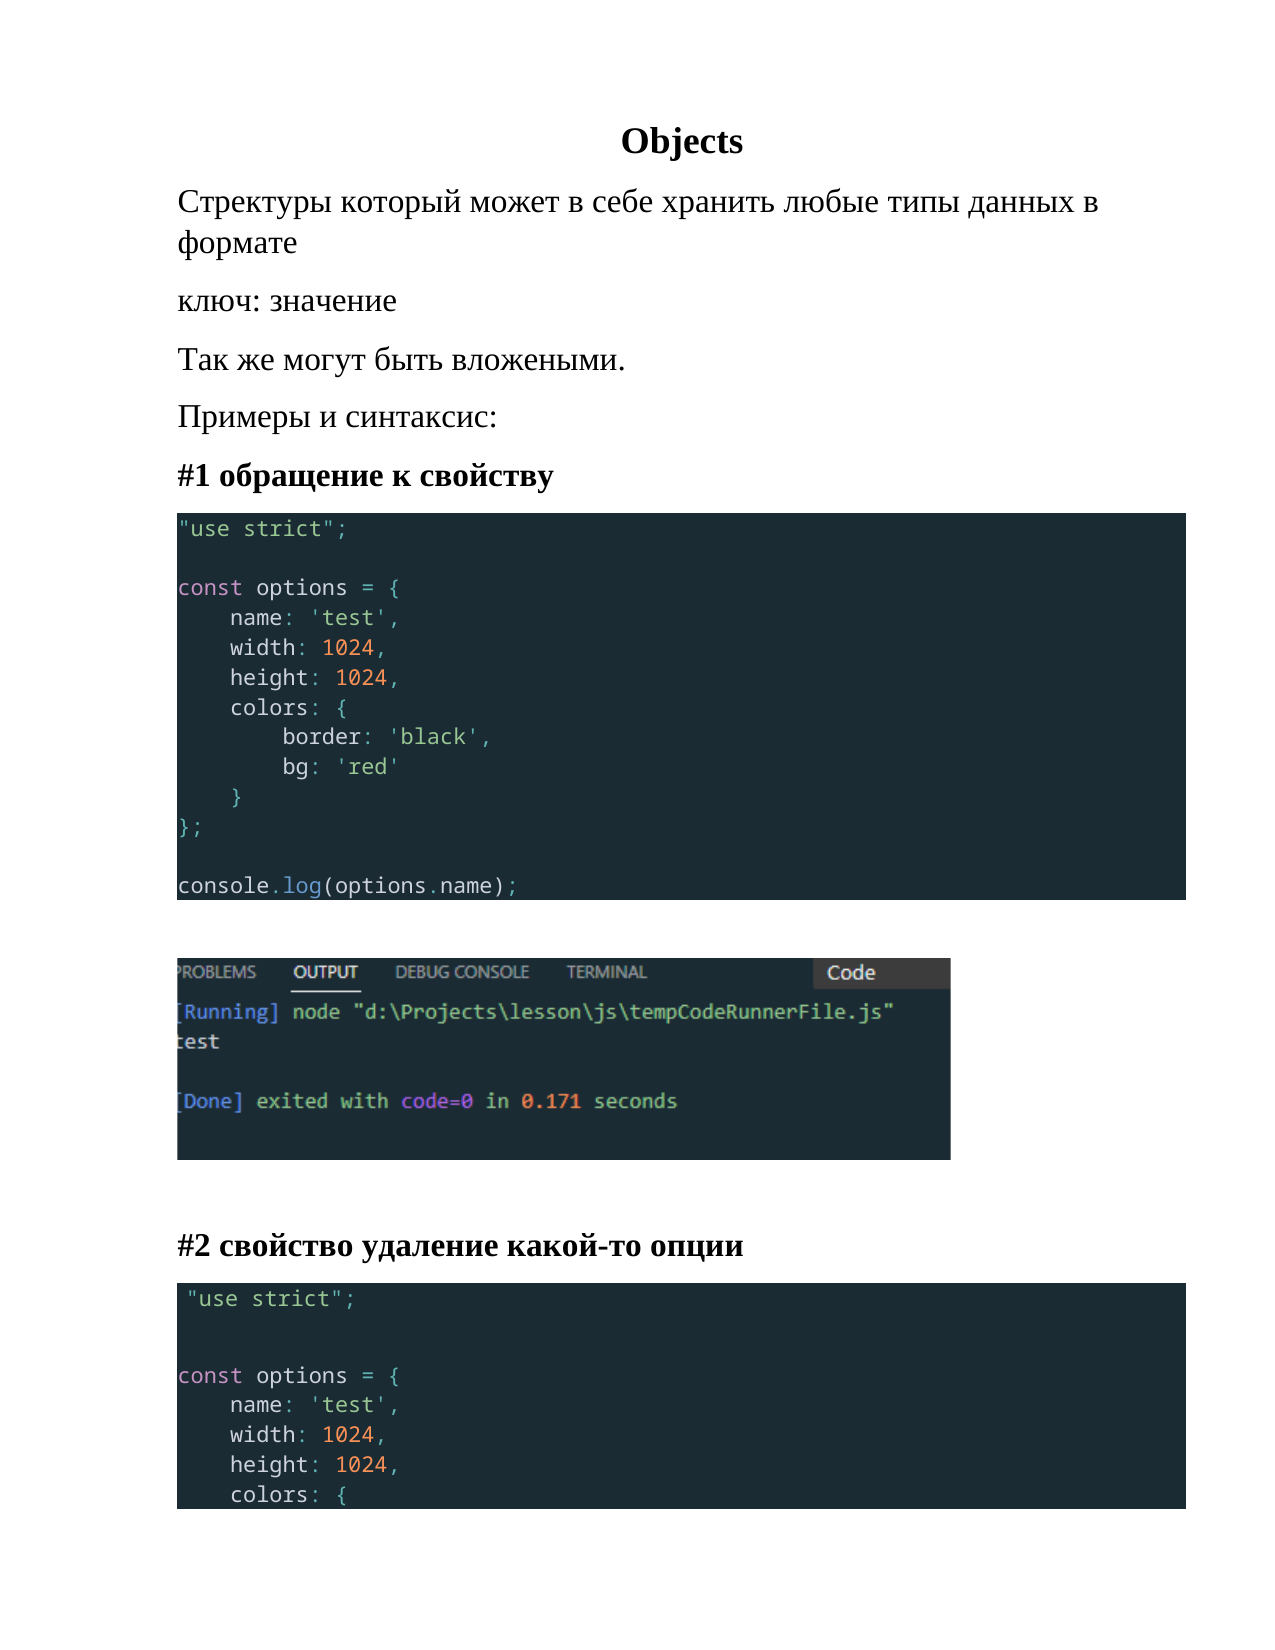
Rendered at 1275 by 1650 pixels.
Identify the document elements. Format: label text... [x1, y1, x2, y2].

text Objects [177, 118, 1186, 161]
text console.log(options.name); [177, 870, 1186, 900]
text height: 1024, [177, 1449, 1186, 1479]
text colors: { [177, 692, 1186, 721]
text } [177, 781, 1186, 811]
text }; [177, 811, 1186, 841]
text #2 свойство удаление какой-то опции [177, 1225, 1186, 1264]
text "use strict"; [177, 1283, 1186, 1313]
text const options = { [177, 1360, 1186, 1389]
text #1 обращение к свойству [177, 455, 1186, 493]
text name: 'test', [177, 1389, 1186, 1419]
text const options = { [177, 572, 1186, 602]
text name: 'test', [177, 602, 1186, 632]
text Так же могут быть вложеными. [177, 339, 1186, 377]
text ключ: значение [177, 281, 1186, 319]
text border: 'black', [177, 721, 1186, 751]
text height: 1024, [177, 662, 1186, 692]
text bg: 'red' [177, 751, 1186, 781]
text Примеры и синтаксис: [177, 397, 1186, 435]
text width: 1024, [177, 1419, 1186, 1449]
text "use strict"; [177, 513, 1186, 543]
picture [177, 958, 951, 1160]
text Стректуры который может в себе хранить любые типы данных в формате [177, 181, 1186, 261]
text width: 1024, [177, 632, 1186, 662]
text colors: { [177, 1479, 1186, 1509]
